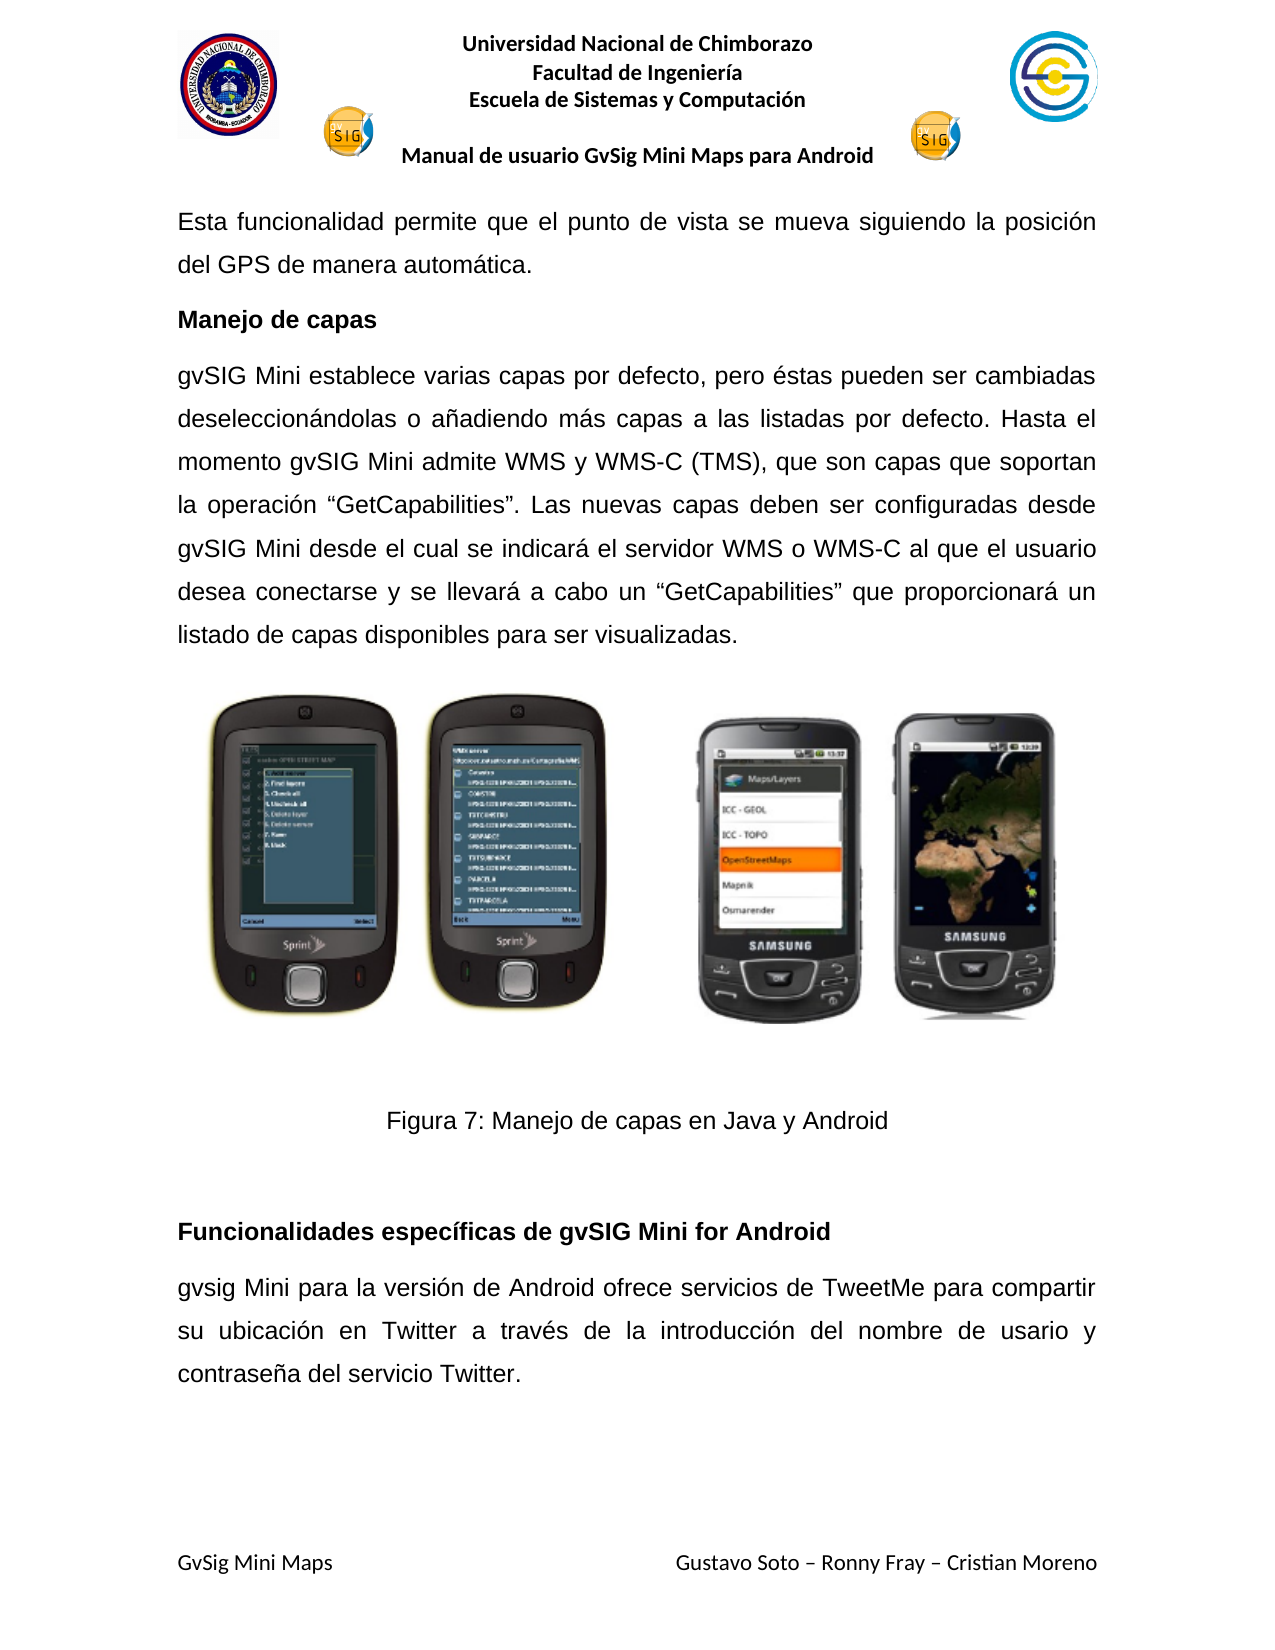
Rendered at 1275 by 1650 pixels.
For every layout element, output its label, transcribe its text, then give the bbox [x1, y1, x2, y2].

picture [1010, 31, 1046, 65]
picture [1016, 31, 1098, 122]
text Esta funcionalidad permite que el punto de vista se mueva siguiendo la posición del GPS de manera automática. [177, 207, 1098, 279]
picture [177, 30, 280, 139]
picture [911, 111, 961, 161]
text gvsig Mini para la versión de Android ofrece servicios de TweetMe para compartir su ubicación en Twitter a través de la introducción del nombre de usario y contraseña del servicio Twitter. [177, 1273, 1098, 1388]
text gvSIG Mini establece varias capas por defecto, pero éstas pueden ser cambiadas deseleccionándolas o añadiendo más capas a las listadas por defecto. Hasta el momento gvSIG Mini admite WMS y WMS-C (TMS), que son capas que soportan la operación “GetCapabilities”. Las nuevas capas deben ser configuradas desde gvSIG Mini desde el cual se indicará el servidor WMS o WMS-C al que el usuario desea conectarse y se llevará a cabo un “GetCapabilities” que proporcionará un listado de capas disponibles para ser visualizadas. [177, 361, 1098, 649]
picture [323, 106, 374, 157]
picture [1010, 89, 1043, 122]
text Funcionalidades específicas de gvSIG Mini for Android [177, 1217, 1098, 1246]
picture [197, 675, 1078, 1024]
text Figura 7: Manejo de capas en Java y Android [177, 1106, 1098, 1135]
text Manejo de capas [177, 306, 1098, 334]
